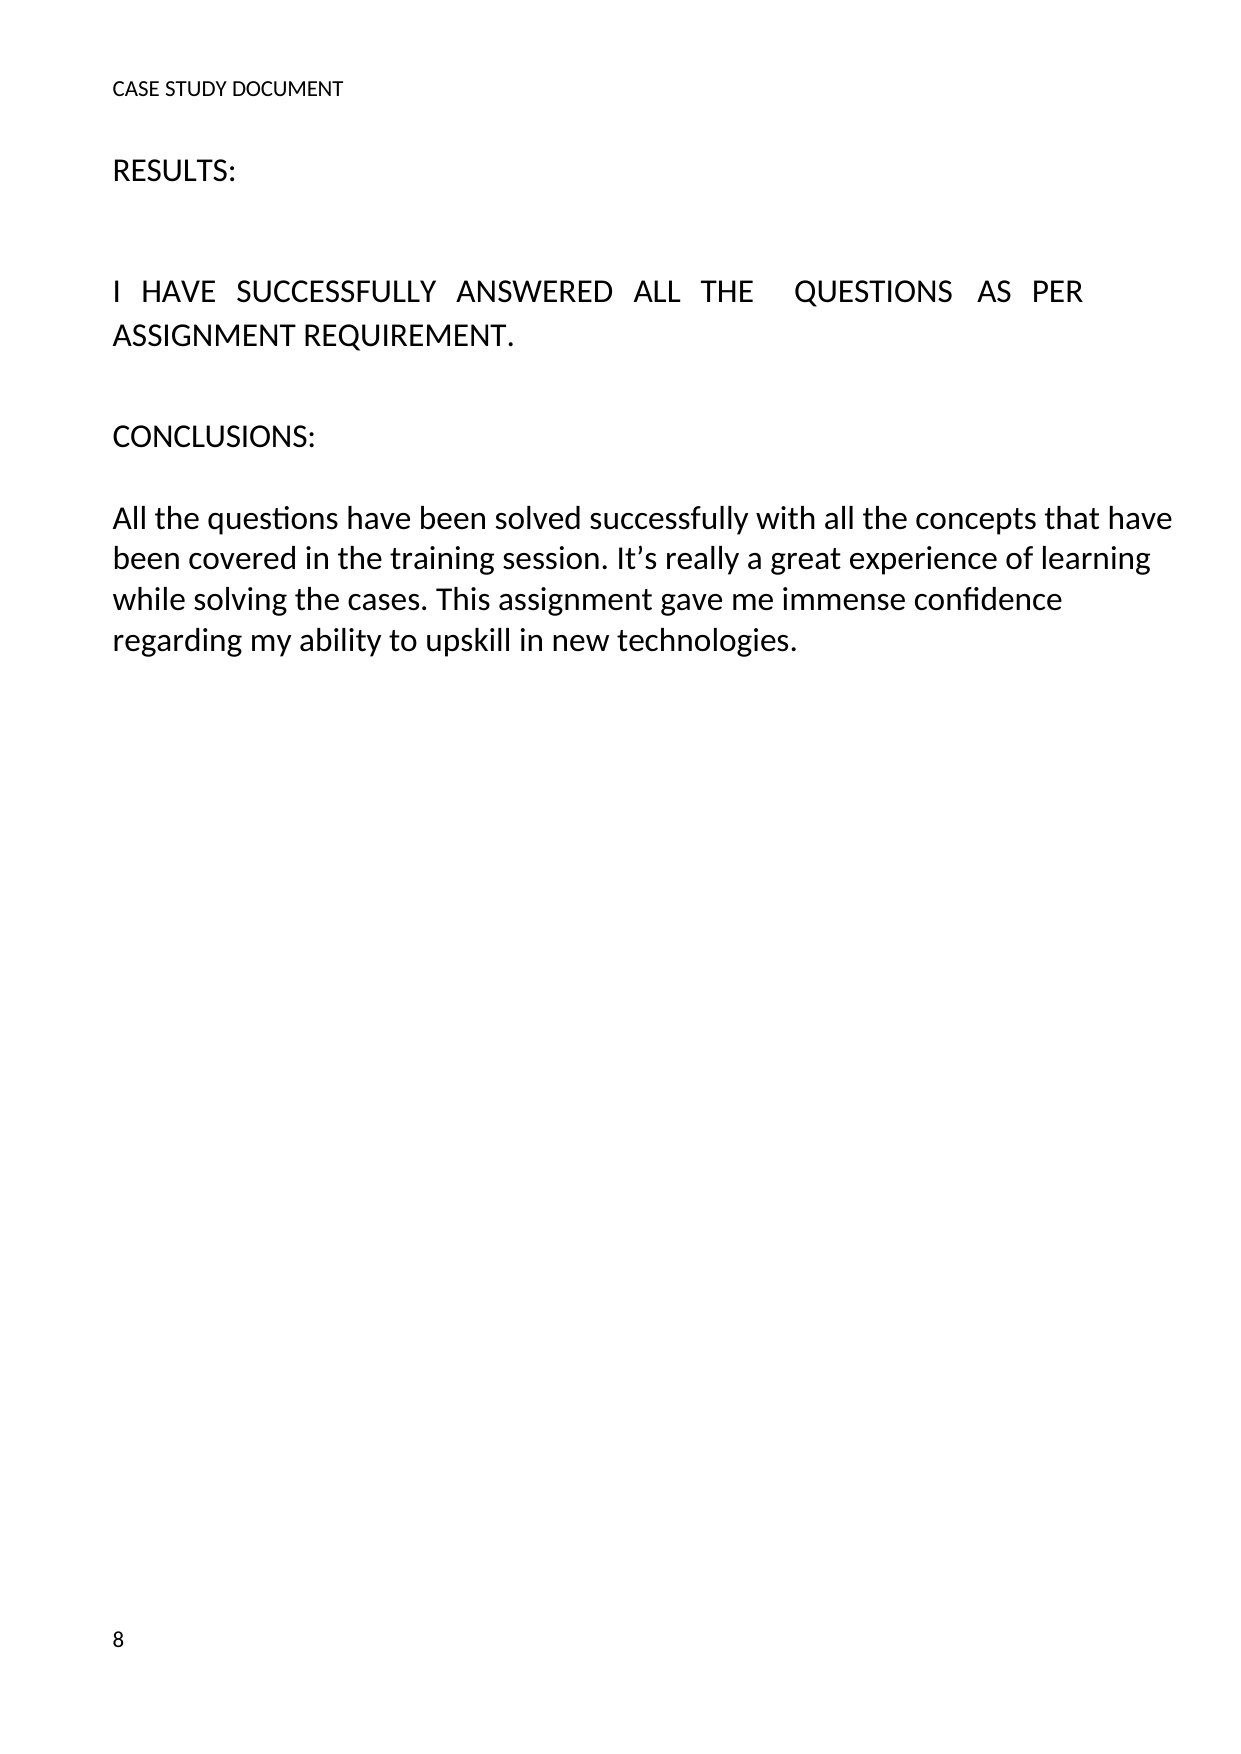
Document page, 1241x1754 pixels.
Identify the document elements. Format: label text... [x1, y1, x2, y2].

text RESULTS: [112, 149, 1184, 190]
text CONCLUSIONS: [112, 415, 1184, 456]
text All the questions have been solved successfully with all the concepts that have been covered in the training session. It’s really a great experience of learning while solving the cases. This assignment gave me immense confidence regarding my ability to upskill in new technologies. [112, 497, 1184, 659]
text I HAVE SUCCESSFULLY ANSWERED ALL THE QUESTIONS AS PER ASSIGNMENT REQUIREMENT. [112, 271, 1083, 355]
